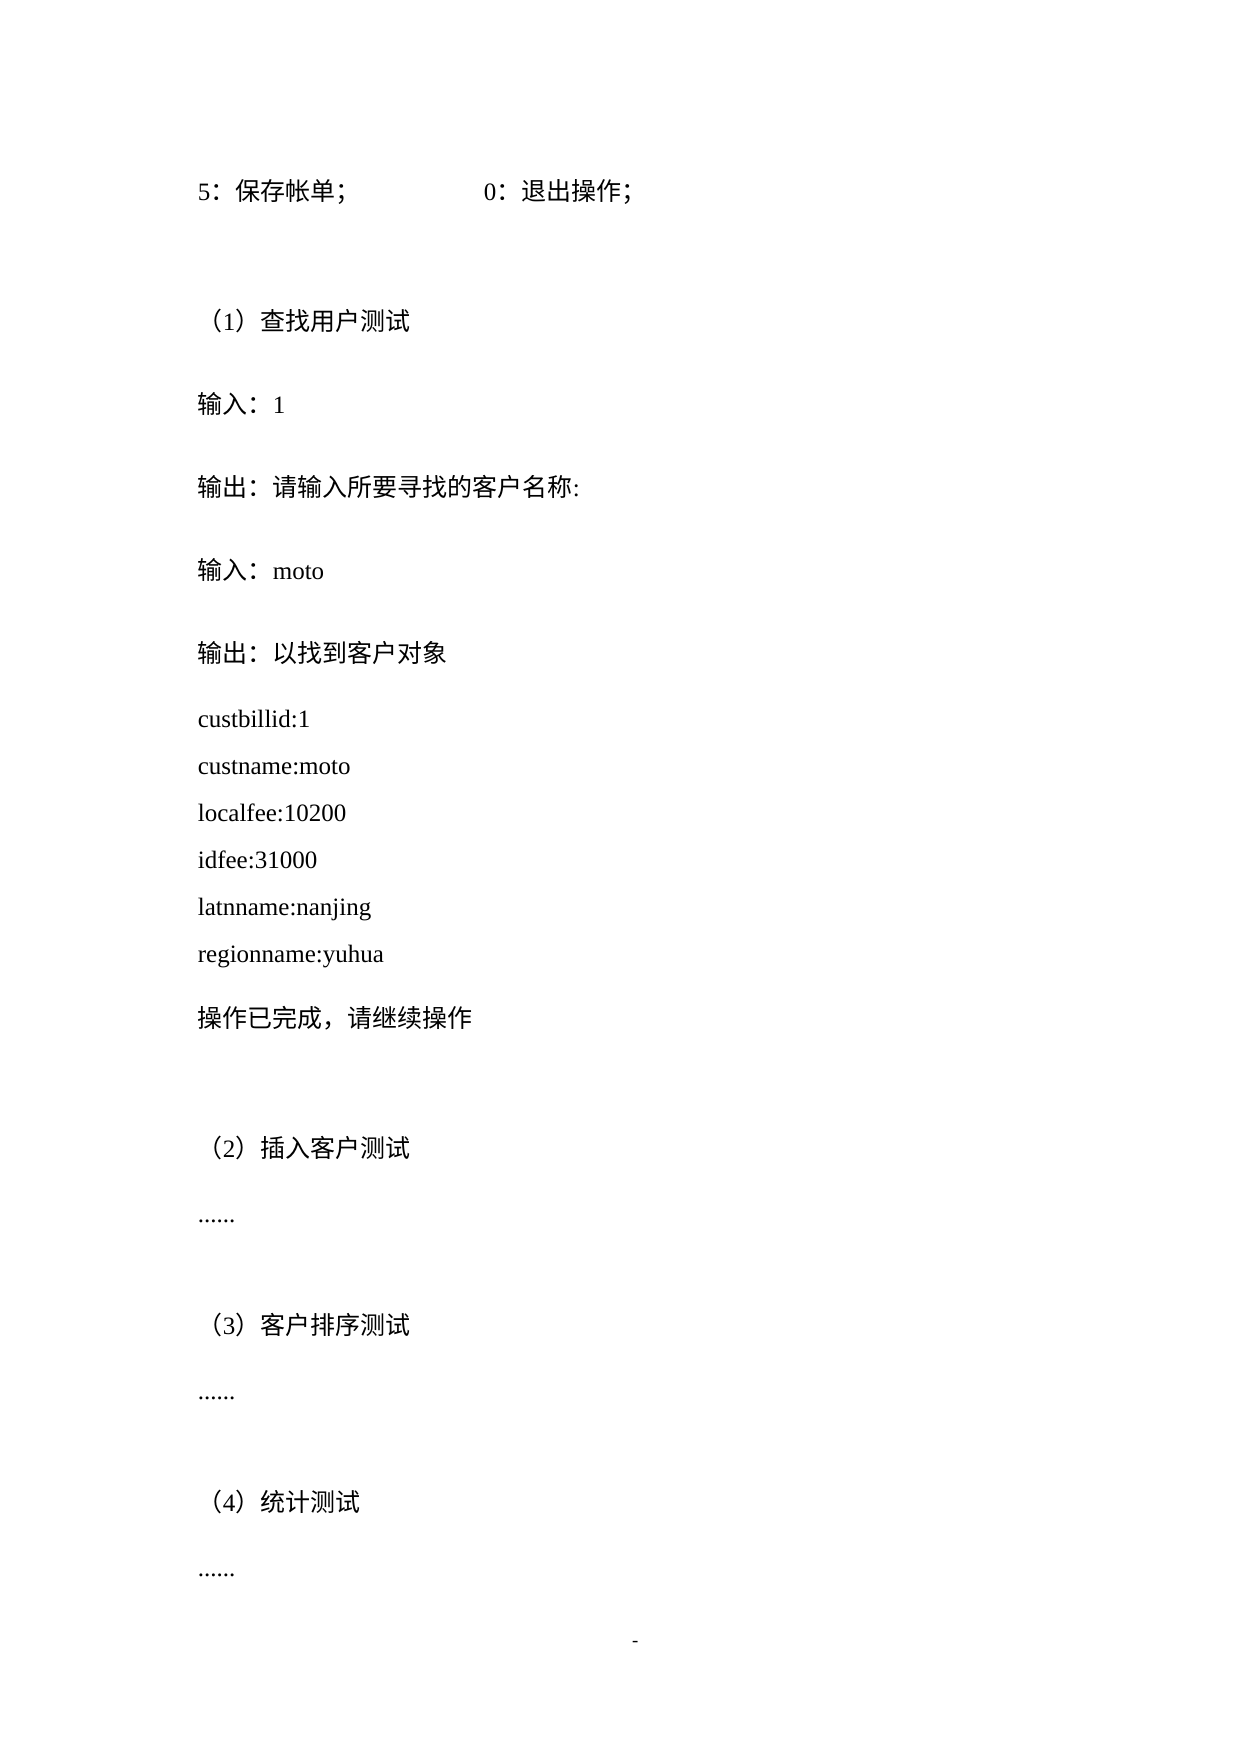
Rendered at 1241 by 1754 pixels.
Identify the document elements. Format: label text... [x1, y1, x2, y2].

text 5：保存帐单； 0：退出操作； [148, 157, 1122, 222]
text （4）统计测试 [148, 1468, 1122, 1533]
text 操作已完成，请继续操作 [148, 984, 1122, 1049]
text custbillid:1 [148, 703, 1122, 735]
text 输入：1 [148, 370, 1122, 435]
text （1）查找用户测试 [148, 287, 1122, 352]
text ...... [148, 1197, 1122, 1229]
text custname:moto [148, 749, 1122, 782]
text （3）客户排序测试 [148, 1291, 1122, 1356]
text regionname:yuhua [148, 937, 1122, 969]
text （2）插入客户测试 [148, 1114, 1122, 1179]
text 输出：请输入所要寻找的客户名称: [148, 453, 1122, 518]
text ...... [148, 1551, 1122, 1583]
text idfee:31000 [148, 843, 1122, 876]
text latnname:nanjing [148, 890, 1122, 923]
text localfee:10200 [148, 796, 1122, 829]
text ...... [148, 1374, 1122, 1406]
text 输入：moto [148, 536, 1122, 601]
text 输出：以找到客户对象 [148, 619, 1122, 684]
